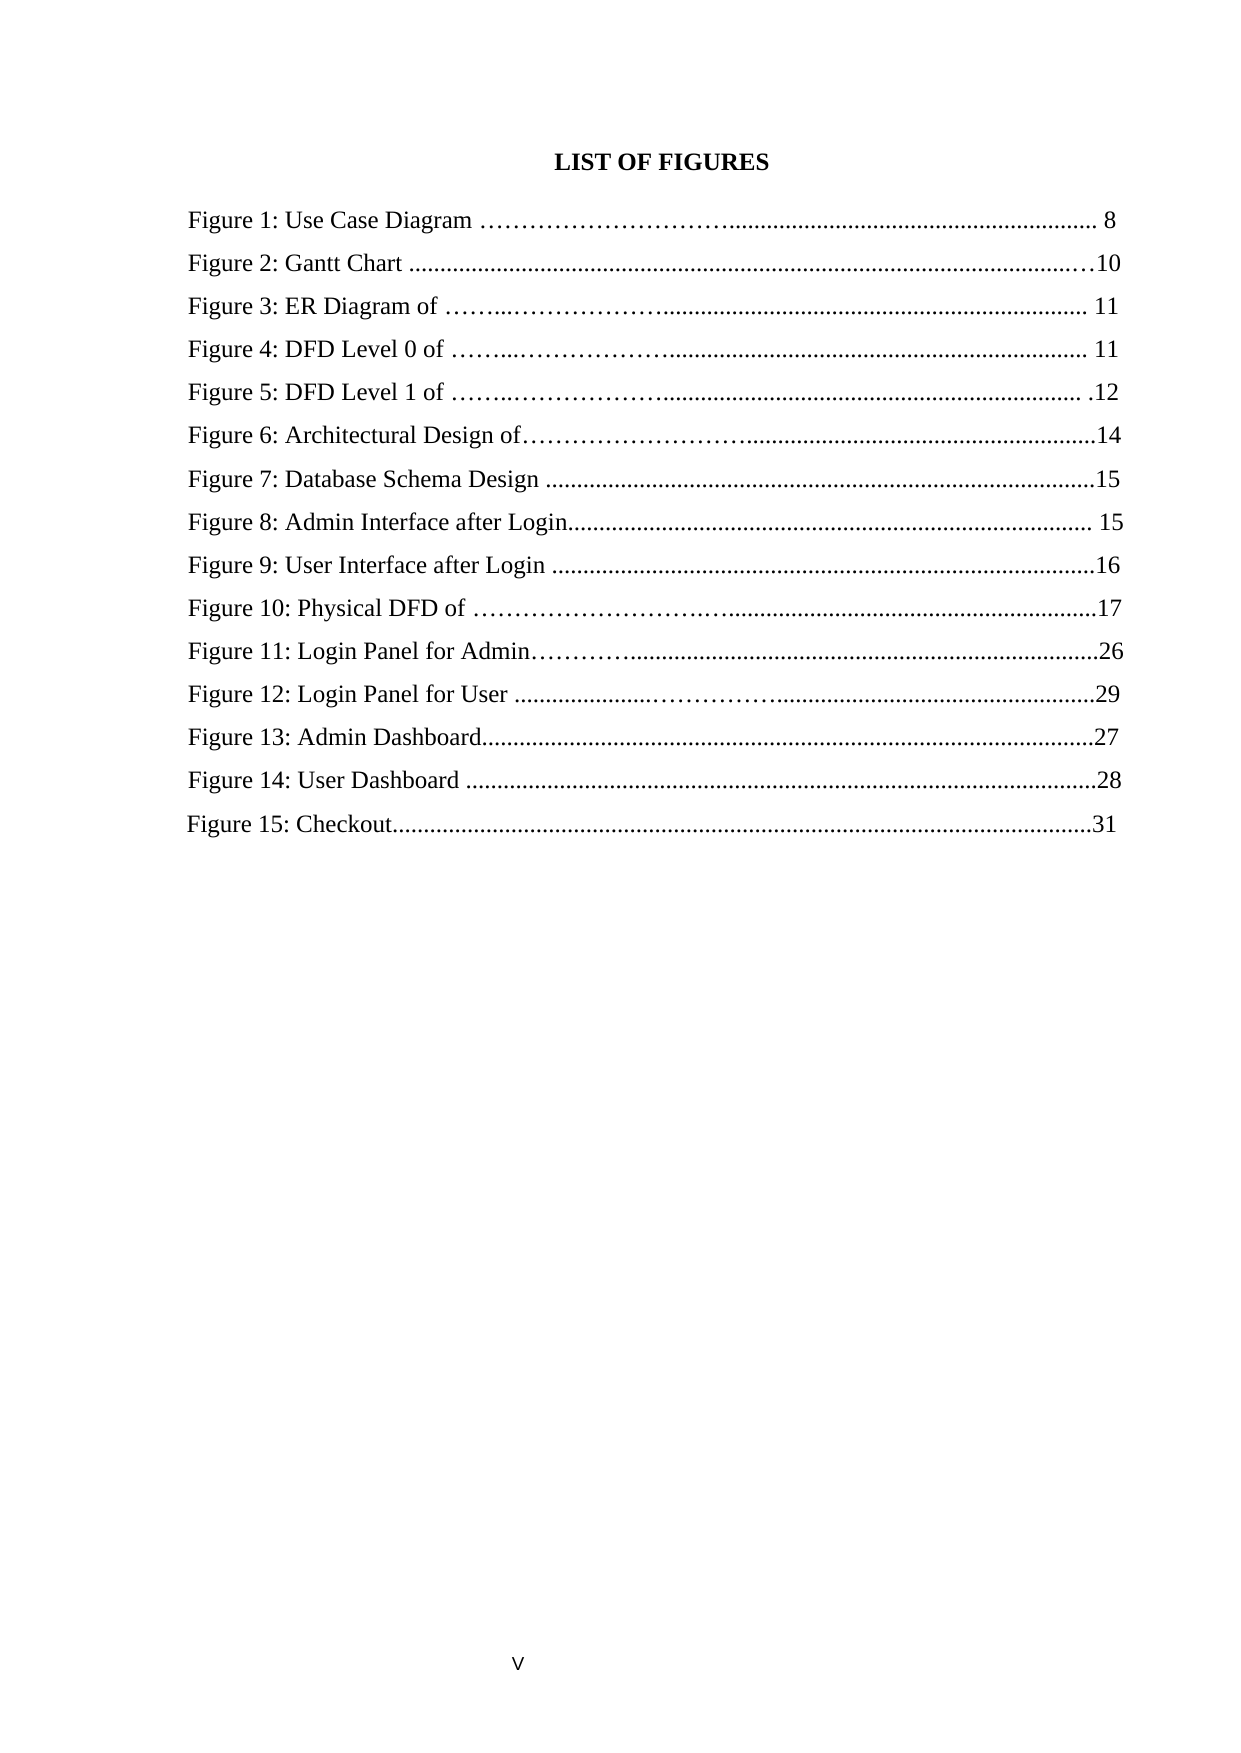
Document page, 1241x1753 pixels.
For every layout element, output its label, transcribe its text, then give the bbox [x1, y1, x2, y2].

text Figure 14: User Dashboard .....................................................................................................28 [188, 766, 1125, 794]
text LIST OF FIGURES [161, 147, 1162, 176]
text Figure 1: Use Case Diagram …………………………........................................................... 8 [188, 205, 1125, 234]
text Figure 12: Login Panel for User ......................……………...................................................29 [188, 679, 1125, 708]
text Figure 3: ER Diagram of ……...……………….................................................................... 11 [188, 291, 1125, 320]
text Figure 7: Database Schema Design ........................................................................................15 [188, 464, 1125, 492]
text Figure 13: Admin Dashboard..................................................................................................27 [188, 722, 1125, 751]
text Figure 2: Gantt Chart ..........................................................................................................…10 [188, 248, 1125, 277]
text Figure 15: Checkout................................................................................................................31 [161, 809, 1125, 837]
text Figure 11: Login Panel for Admin…………...........................................................................26 [188, 636, 1125, 665]
text Figure 10: Physical DFD of ……………………….…...........................................................17 [188, 593, 1125, 622]
text Figure 9: User Interface after Login .......................................................................................16 [188, 550, 1125, 579]
text Figure 6: Architectural Design of………………………........................................................14 [188, 421, 1125, 449]
text Figure 8: Admin Interface after Login.................................................................................... 15 [188, 507, 1125, 536]
text Figure 4: DFD Level 0 of ……...………………................................................................... 11 [188, 334, 1125, 363]
text Figure 5: DFD Level 1 of ……..………………................................................................... .12 [188, 377, 1125, 406]
